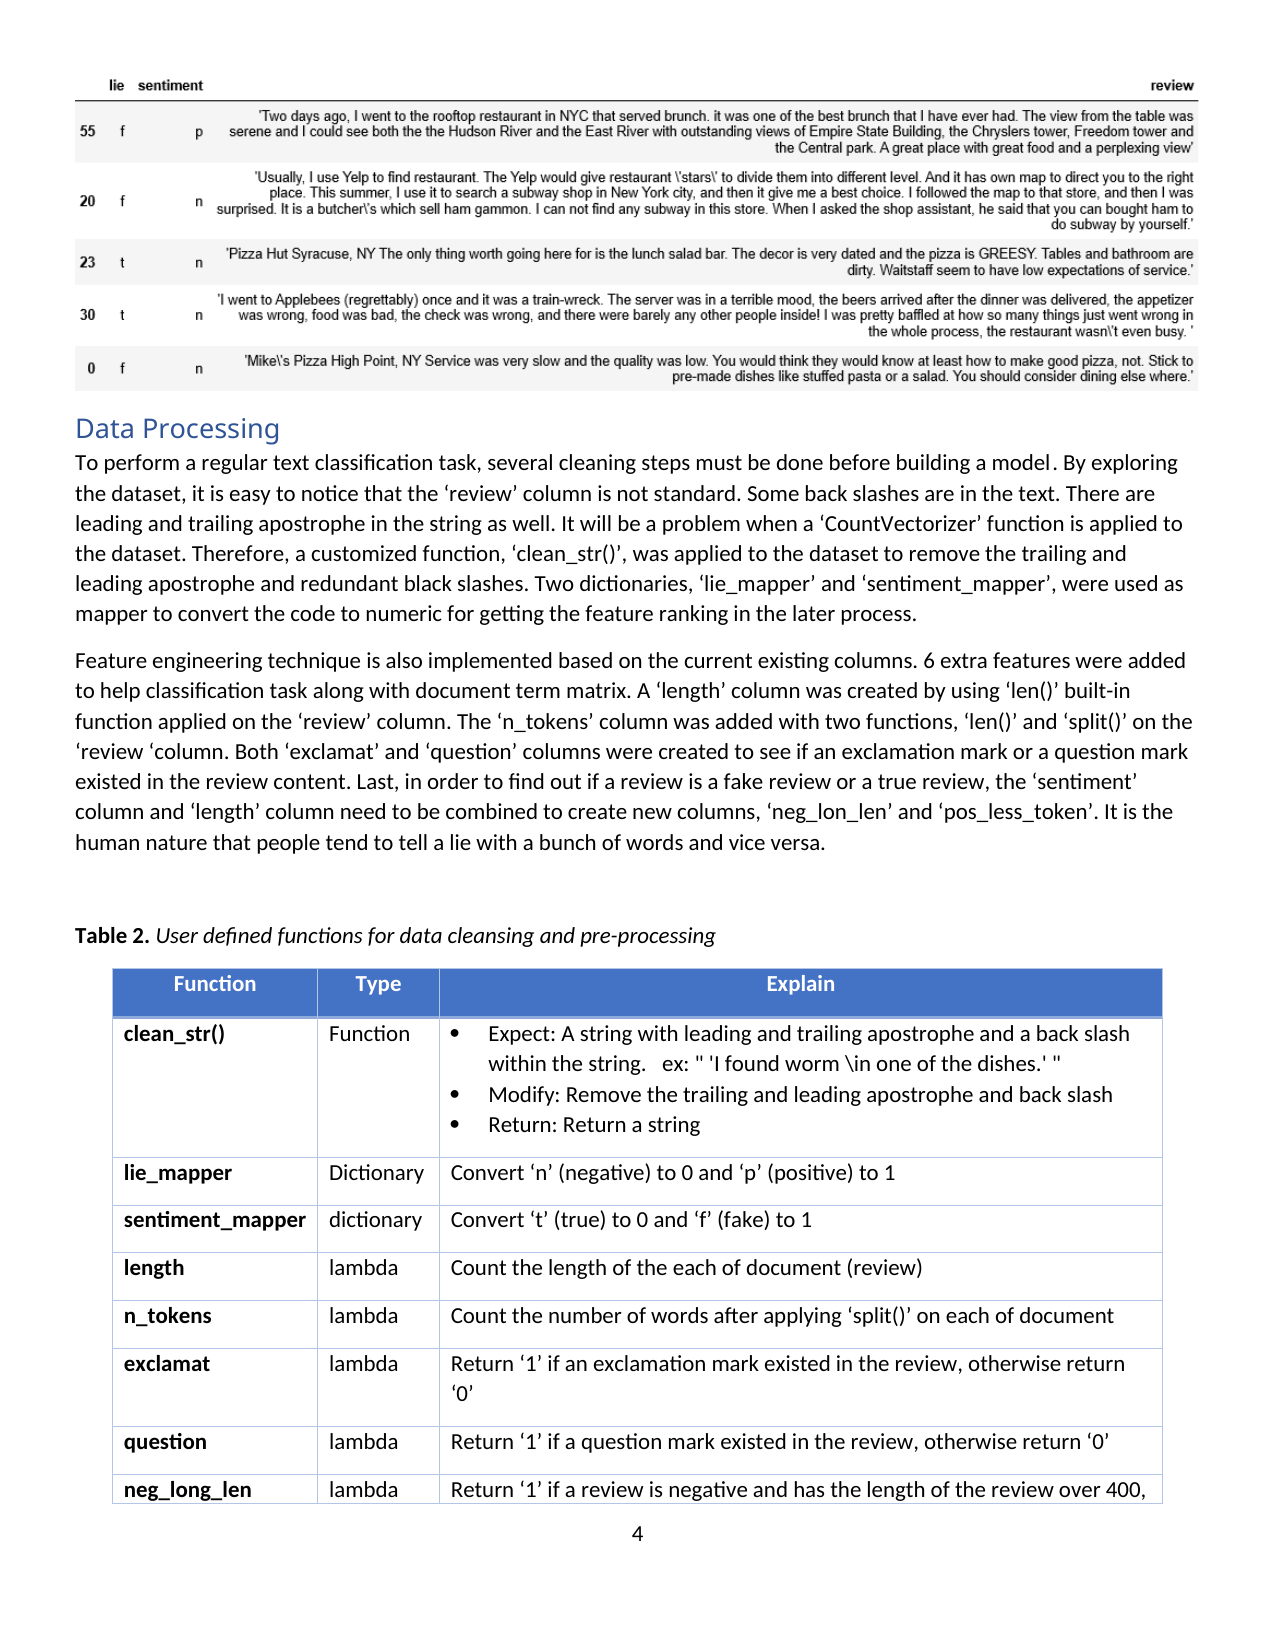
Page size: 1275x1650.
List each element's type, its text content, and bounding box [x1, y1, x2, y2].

table_cell Return ‘1’ if an exclamation mark existed in the review, otherwise return ‘0’ [440, 1349, 1162, 1426]
table_cell neg_long_len [113, 1475, 317, 1503]
table_cell exclamat [113, 1349, 317, 1426]
table_cell Count the number of words after applying ‘split()’ on each of document [440, 1301, 1162, 1348]
table_cell Function [318, 1019, 439, 1157]
table_cell Dictionary [318, 1158, 439, 1204]
table_cell lambda [318, 1427, 439, 1474]
table_header Explain [440, 969, 1162, 1016]
picture [75, 75, 1199, 391]
table_header Function [113, 969, 317, 1016]
table_cell question [113, 1427, 317, 1474]
text Table 2. User defined functions for data cleansing and pre-processing [75, 921, 1200, 949]
table_cell Convert ‘t’ (true) to 0 and ‘f’ (fake) to 1 [440, 1206, 1162, 1252]
table_cell clean_str() [113, 1019, 317, 1157]
text Feature engineering technique is also implemented based on the current existing columns. 6 extra features were added to help classification task along with document term matrix. A ‘length’ column was created by using ‘len()’ built-in function applied on the ‘review’ column. The ‘n_tokens’ column was added with two functions, ‘len()’ and ‘split()’ on the ‘review ‘column. Both ‘exclamat’ and ‘question’ columns were created to see if an exclamation mark or a question mark existed in the review content. Last, in order to find out if a review is a fake review or a true review, the ‘sentiment’ column and ‘length’ column need to be combined to create new columns, ‘neg_lon_len’ and ‘pos_less_token’. It is the human nature that people tend to tell a lie with a bunch of words and vice versa. [75, 646, 1200, 856]
table_cell dictionary [318, 1206, 439, 1252]
table_cell Expect: A string with leading and trailing apostrophe and a back slash within the string. ex: " 'I found worm \in one of the dishes.' " Modify: Remove the trailing and leading apostrophe and back slash Return: Return a string [440, 1019, 1162, 1157]
text Data Processing To perform a regular text classification task, several cleaning steps must be done before building a model. By exploring the dataset, it is easy to notice that the ‘review’ column is not standard. Some back slashes are in the text. There are leading and trailing apostrophe in the string as well. It will be a problem when a ‘CountVectorizer’ function is applied to the dataset. Therefore, a customized function, ‘clean_str()’, was applied to the dataset to remove the trailing and leading apostrophe and redundant black slashes. Two dictionaries, ‘lie_mapper’ and ‘sentiment_mapper’, were used as mapper to convert the code to numeric for getting the feature ranking in the later process. [75, 409, 1200, 628]
table_cell lambda [318, 1253, 439, 1300]
table_cell Count the length of the each of document (review) [440, 1253, 1162, 1300]
table_cell lambda [318, 1349, 439, 1426]
table_cell Convert ‘n’ (negative) to 0 and ‘p’ (positive) to 1 [440, 1158, 1162, 1204]
table_cell n_tokens [113, 1301, 317, 1348]
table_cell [440, 1475, 1162, 1503]
table_cell sentiment_mapper [113, 1206, 317, 1252]
table_cell Return ‘1’ if a question mark existed in the review, otherwise return ‘0’ [440, 1427, 1162, 1474]
table_cell length [113, 1253, 317, 1300]
table_cell lambda [318, 1475, 439, 1503]
table_cell lambda [318, 1301, 439, 1348]
table_header Type [318, 969, 439, 1016]
table_cell lie_mapper [113, 1158, 317, 1204]
